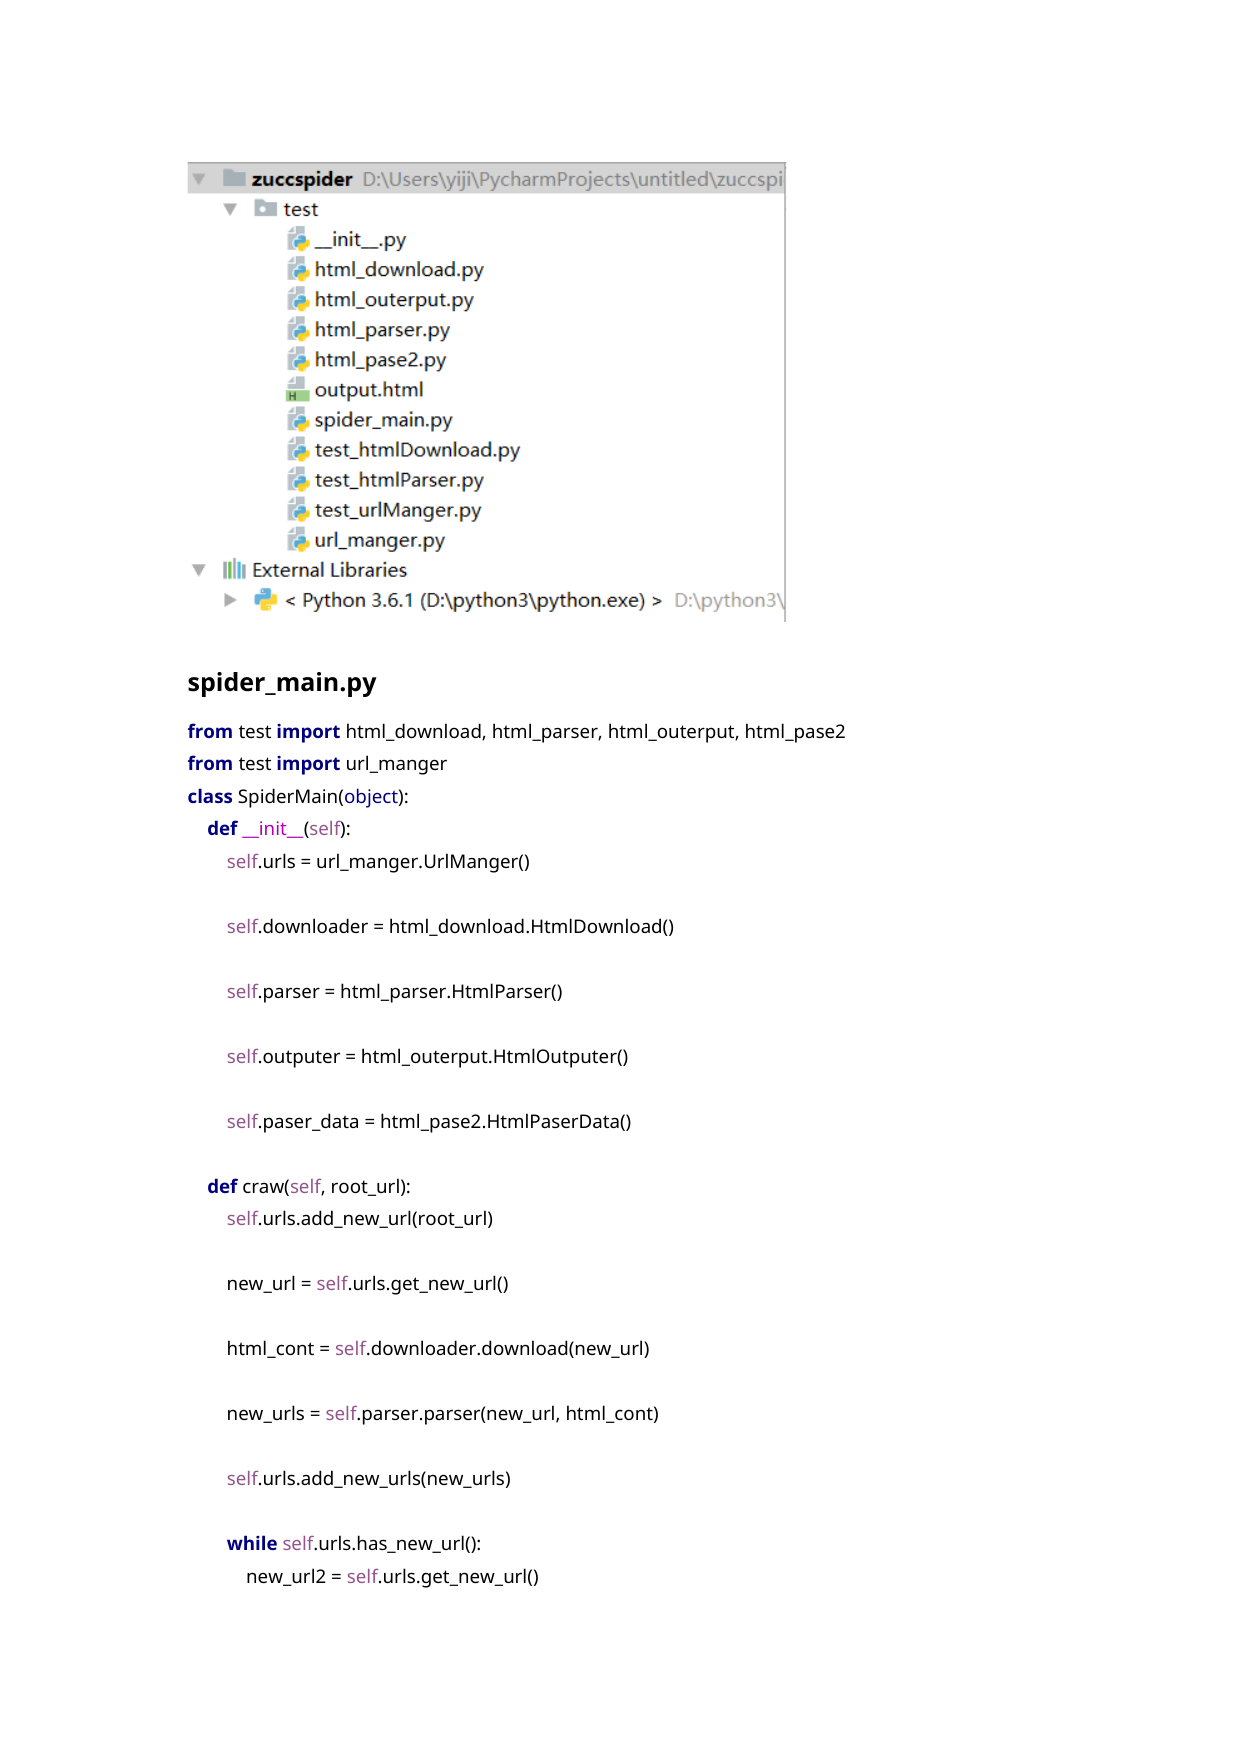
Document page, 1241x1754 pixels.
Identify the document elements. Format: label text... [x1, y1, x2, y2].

picture [187, 162, 787, 622]
text spider_main.py [187, 649, 1053, 714]
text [187, 714, 1053, 1592]
